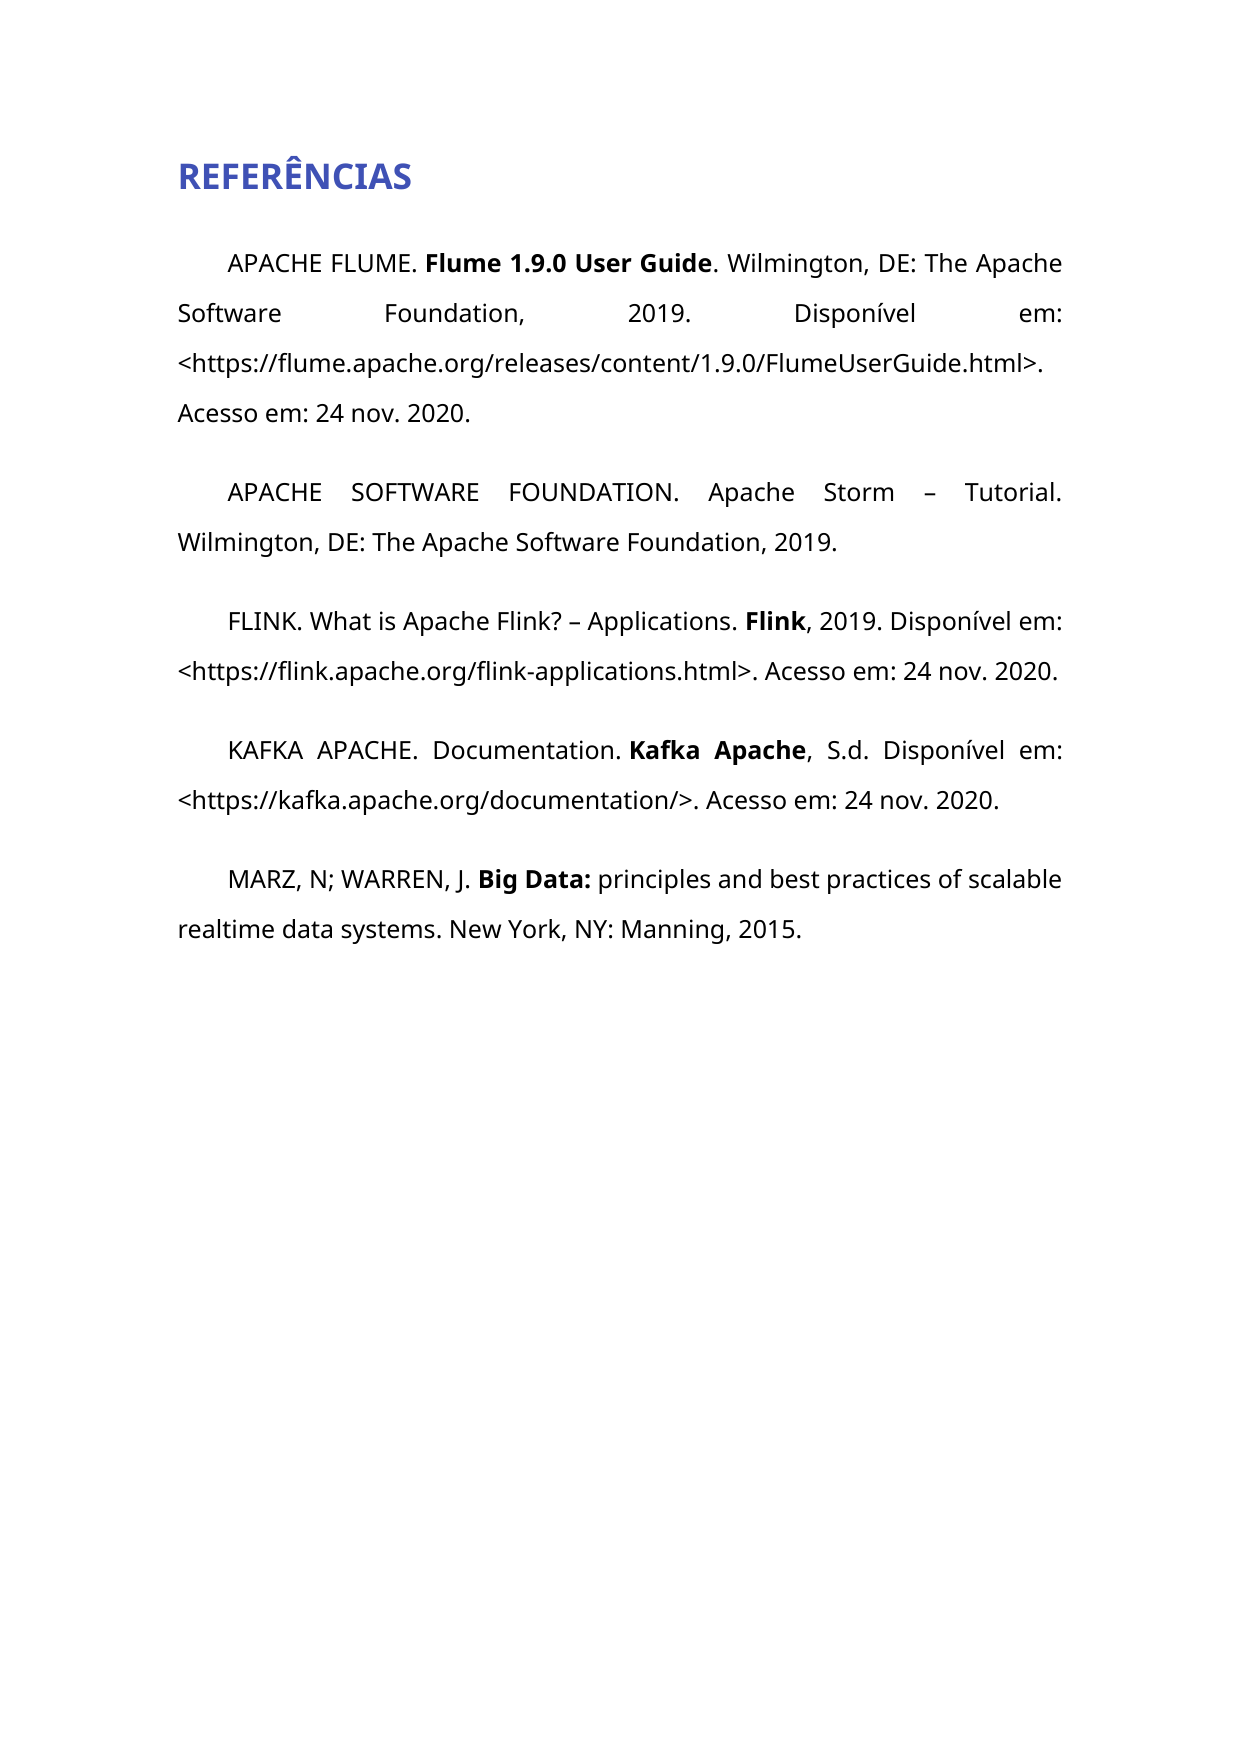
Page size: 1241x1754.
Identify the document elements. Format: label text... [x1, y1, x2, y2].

text APACHE FLUME. Flume 1.9.0 User Guide. Wilmington, DE: The Apache Software Foundation, 2019. Disponível em: <https://flume.apache.org/releases/content/1.9.0/FlumeUserGuide.html>. Acesso em: 24 nov. 2020. [177, 229, 1063, 429]
text FLINK. What is Apache Flink? – Applications. Flink, 2019. Disponível em: <https://flink.apache.org/flink-applications.html>. Acesso em: 24 nov. 2020. [177, 588, 1063, 688]
text REFERÊNCIAS [177, 148, 1063, 200]
text MARZ, N; WARREN, J. Big Data: principles and best practices of scalable realtime data systems. New York, NY: Manning, 2015. [177, 846, 1063, 946]
text APACHE SOFTWARE FOUNDATION. Apache Storm – Tutorial. Wilmington, DE: The Apache Software Foundation, 2019. [177, 458, 1063, 558]
text KAFKA APACHE. Documentation. Kafka Apache, S.d. Disponível em: <https://kafka.apache.org/documentation/>. Acesso em: 24 nov. 2020. [177, 717, 1063, 817]
